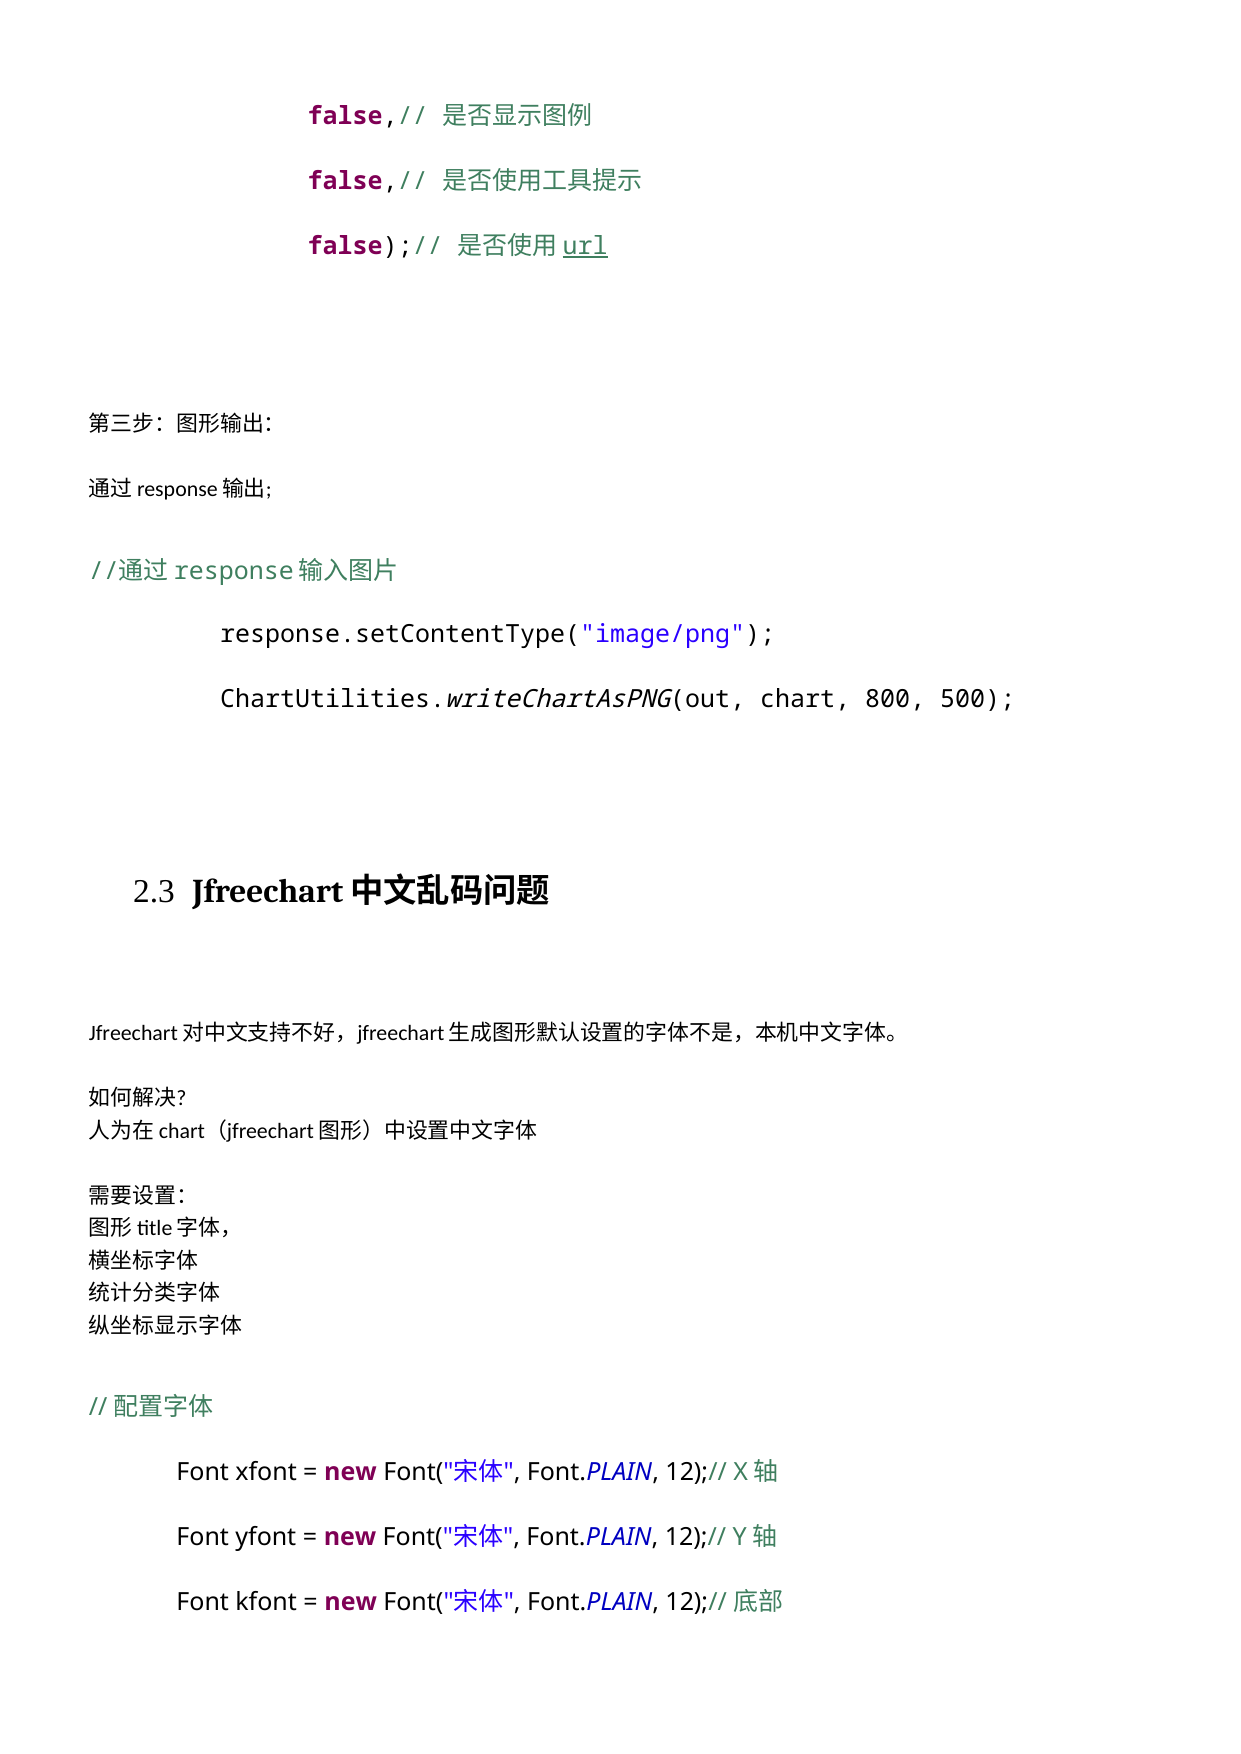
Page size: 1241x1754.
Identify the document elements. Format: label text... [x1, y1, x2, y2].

text 人为在chart（jfreechart图形）中设置中文字体 [89, 1112, 1167, 1145]
text 横坐标字体 [89, 1242, 1167, 1275]
text Jfreechart对中文支持不好，jfreechart生成图形默认设置的字体不是，本机中文字体。 [89, 1015, 1167, 1047]
text 如何解决? [89, 1080, 1167, 1112]
text 需要设置： [89, 1177, 1167, 1210]
text ChartUtilities.writeChartAsPNG(out, chart, 800, 500); [89, 666, 1167, 731]
text Font yfont = new Font("宋体", Font.PLAIN, 12);// Y轴 [89, 1502, 1167, 1567]
text 通过response输出; [89, 471, 1167, 503]
subtitle Jfreechart中文乱码问题 [133, 855, 1167, 920]
text Font xfont = new Font("宋体", Font.PLAIN, 12);// X轴 [89, 1437, 1167, 1502]
text Font kfont = new Font("宋体", Font.PLAIN, 12);// 底部 [89, 1567, 1167, 1632]
text response.setContentType("image/png"); [89, 601, 1167, 666]
text 图形title字体， [89, 1210, 1167, 1242]
text //通过response输入图片 [89, 536, 1167, 601]
text false,// 是否显示图例 [89, 81, 1167, 146]
text false,// 是否使用工具提示 [89, 146, 1167, 211]
text // 配置字体 [89, 1372, 1167, 1437]
text false);// 是否使用url [89, 211, 1167, 276]
text 统计分类字体 [89, 1275, 1167, 1307]
text 第三步：图形输出： [89, 406, 1167, 438]
text 纵坐标显示字体 [89, 1307, 1167, 1340]
